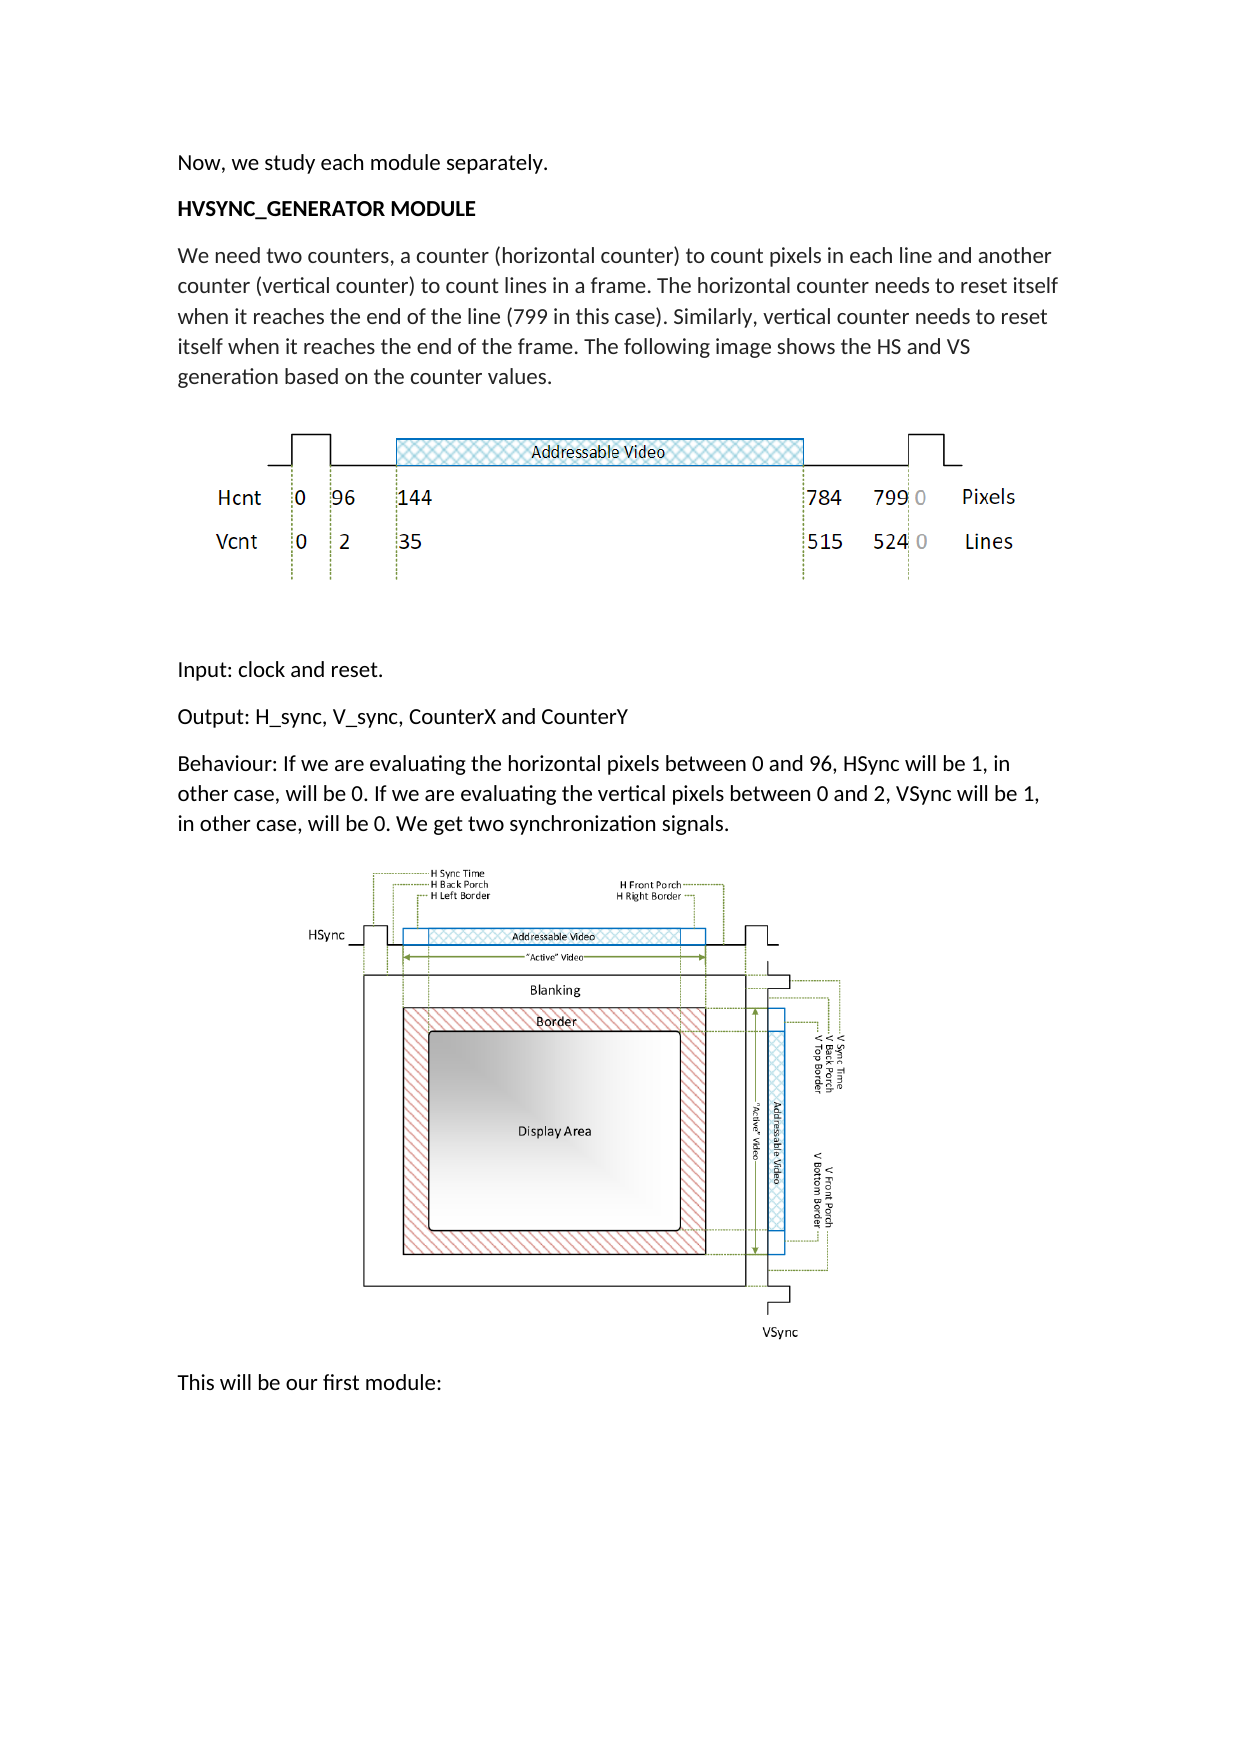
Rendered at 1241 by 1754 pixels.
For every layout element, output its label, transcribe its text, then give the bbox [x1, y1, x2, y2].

picture [279, 856, 961, 1349]
text HVSYNC_GENERATOR MODULE [177, 194, 1063, 222]
text Input: clock and reset. [177, 655, 1063, 683]
text Behaviour: If we are evaluating the horizontal pixels between 0 and 96, HSync will be 1, in other case, will be 0. If we are evaluating the vertical pixels between 0 and 2, VSync will be 1, in other case, will be 0. We get two synchronization signals. [177, 749, 1063, 837]
text This will be our first module: [177, 1368, 1063, 1396]
text Now, we study each module separately. [177, 148, 1063, 176]
text Output: H_sync, V_sync, CounterX and CounterY [177, 702, 1063, 730]
text We need two counters, a counter (horizontal counter) to count pixels in each line and another counter (vertical counter) to count lines in a frame. The horizontal counter needs to reset itself when it reaches the end of the line (799 in this case). Similarly, vertical counter needs to reset itself when it reaches the end of the frame. The following image shows the HS and VS generation based on the counter values. [177, 241, 1063, 390]
picture [177, 409, 1063, 590]
